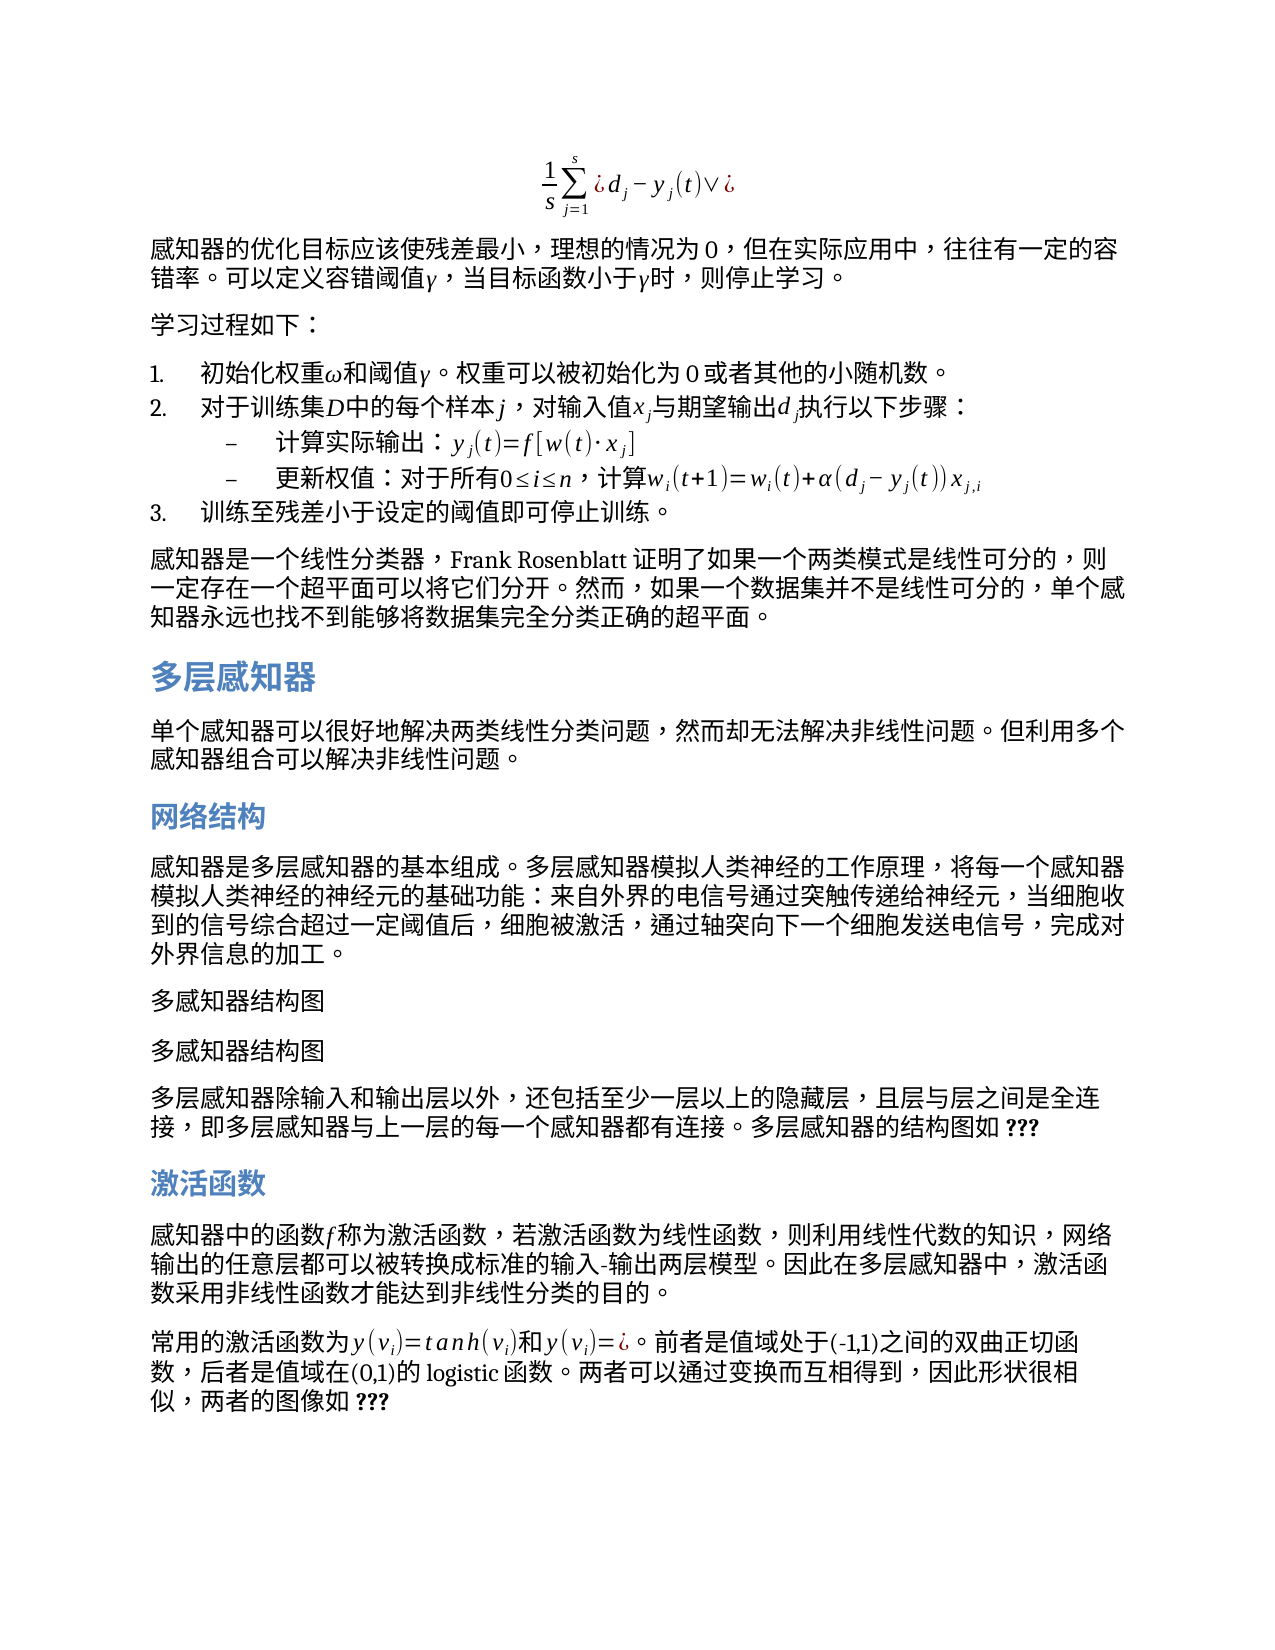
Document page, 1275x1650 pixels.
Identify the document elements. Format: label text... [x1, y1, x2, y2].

text 单个感知器可以很好地解决两类线性分类问题，然而却无法解决非线性问题。但利用多个感知器组合可以解决非线性问题。 [150, 718, 1125, 775]
text 感知器是多层感知器的基本组成。多层感知器模拟人类神经的工作原理，将每一个感知器模拟人类神经的神经元的基础功能：来自外界的电信号通过突触传递给神经元，当细胞收到的信号综合超过一定阈值后，细胞被激活，通过轴突向下一个细胞发送电信号，完成对外界信息的加工。 [150, 854, 1125, 969]
list 初始化权重和阈值。权重可以被初始化为0或者其他的小随机数。 [150, 360, 1125, 388]
text 多层感知器除输入和输出层以外，还包括至少一层以上的隐藏层，且层与层之间是全连接，即多层感知器与上一层的每一个感知器都有连接。多层感知器的结构图如 ??? [150, 1085, 1125, 1143]
list 更新权值：对于所有，计算 [225, 463, 1125, 495]
text 感知器是一个线性分类器，Frank Rosenblatt证明了如果一个两类模式是线性可分的，则一定存在一个超平面可以将它们分开。然而，如果一个数据集并不是线性可分的，单个感知器永远也找不到能够将数据集完全分类正确的超平面。 [150, 546, 1125, 633]
list 训练至残差小于设定的阈值即可停止训练。 [150, 499, 1125, 528]
text 多感知器结构图 [150, 1038, 1125, 1066]
list 计算实际输出： [225, 427, 1125, 459]
text 多感知器结构图 [150, 988, 1125, 1017]
subtitle 网络结构 [150, 796, 1125, 836]
text 常用的激活函数为和。前者是值域处于(-1,1)之间的双曲正切函数，后者是值域在(0,1)的logistic函数。两者可以通过变换而互相得到，因此形状很相似，两者的图像如 ??? [150, 1327, 1125, 1416]
text 学习过程如下： [150, 312, 1125, 341]
subtitle 多层感知器 [150, 653, 1125, 699]
text 感知器中的函数称为激活函数，若激活函数为线性函数，则利用线性代数的知识，网络输出的任意层都可以被转换成标准的输入-输出两层模型。因此在多层感知器中，激活函数采用非线性函数才能达到非线性分类的目的。 [150, 1222, 1125, 1308]
list 对于训练集中的每个样本，对输入值与期望输出执行以下步骤： [150, 392, 1125, 424]
subtitle 激活函数 [150, 1163, 1125, 1203]
text 感知器的优化目标应该使残差最小，理想的情况为0，但在实际应用中，往往有一定的容错率。可以定义容错阈值，当目标函数小于时，则停止学习。 [150, 236, 1125, 293]
